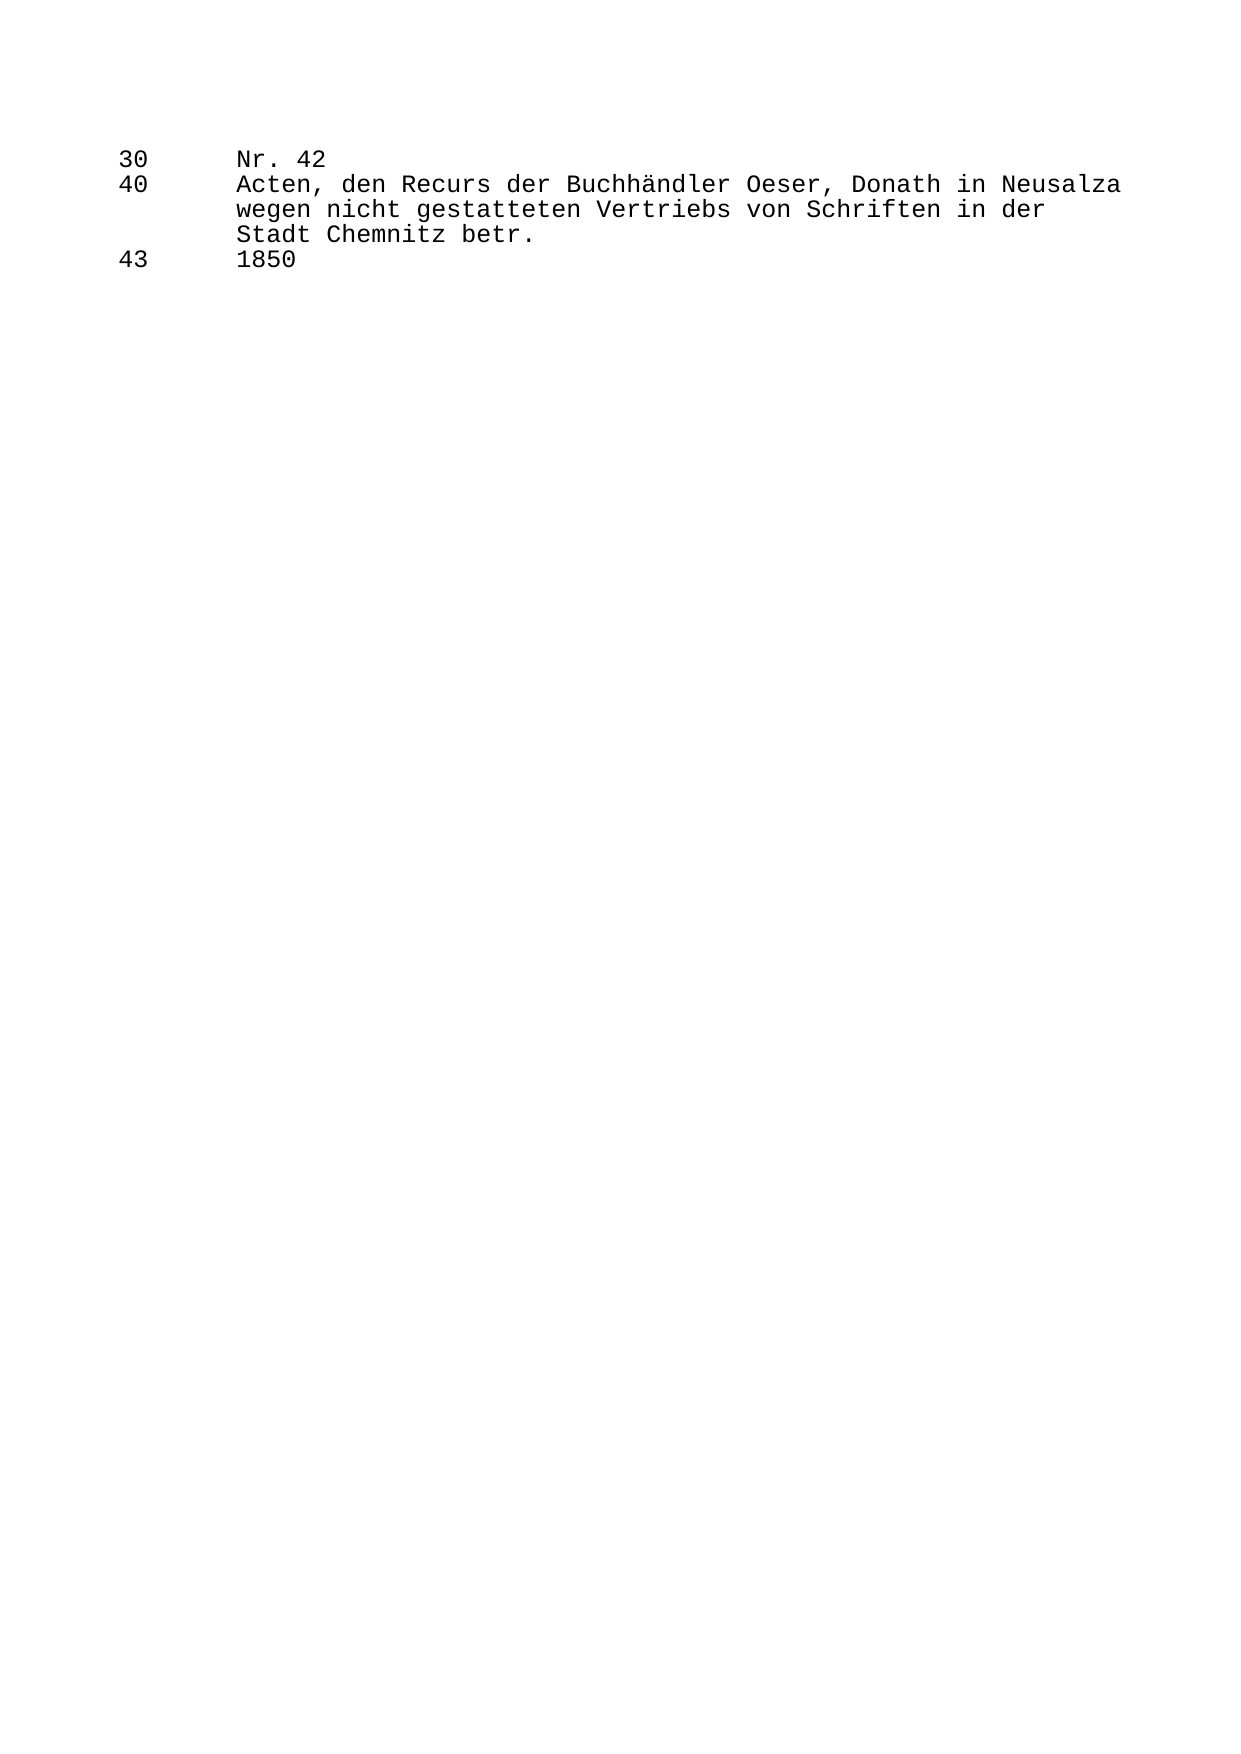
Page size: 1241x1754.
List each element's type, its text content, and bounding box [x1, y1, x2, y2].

text 30 Nr. 42 [118, 148, 1122, 173]
text 40 Acten, den Recurs der p[5{s[Buchhändler]s} 1{Oeser}6{< Neusalza>}]p, p[1{Donath}5{< Buchhändler>} in 6{o[Neusalza]o}]p wegen nicht gestatteten Vertriebs von Schriften in der Stadt o[Chemnitz]o betr. [118, 173, 1122, 248]
text 43 1850 [118, 248, 1122, 273]
